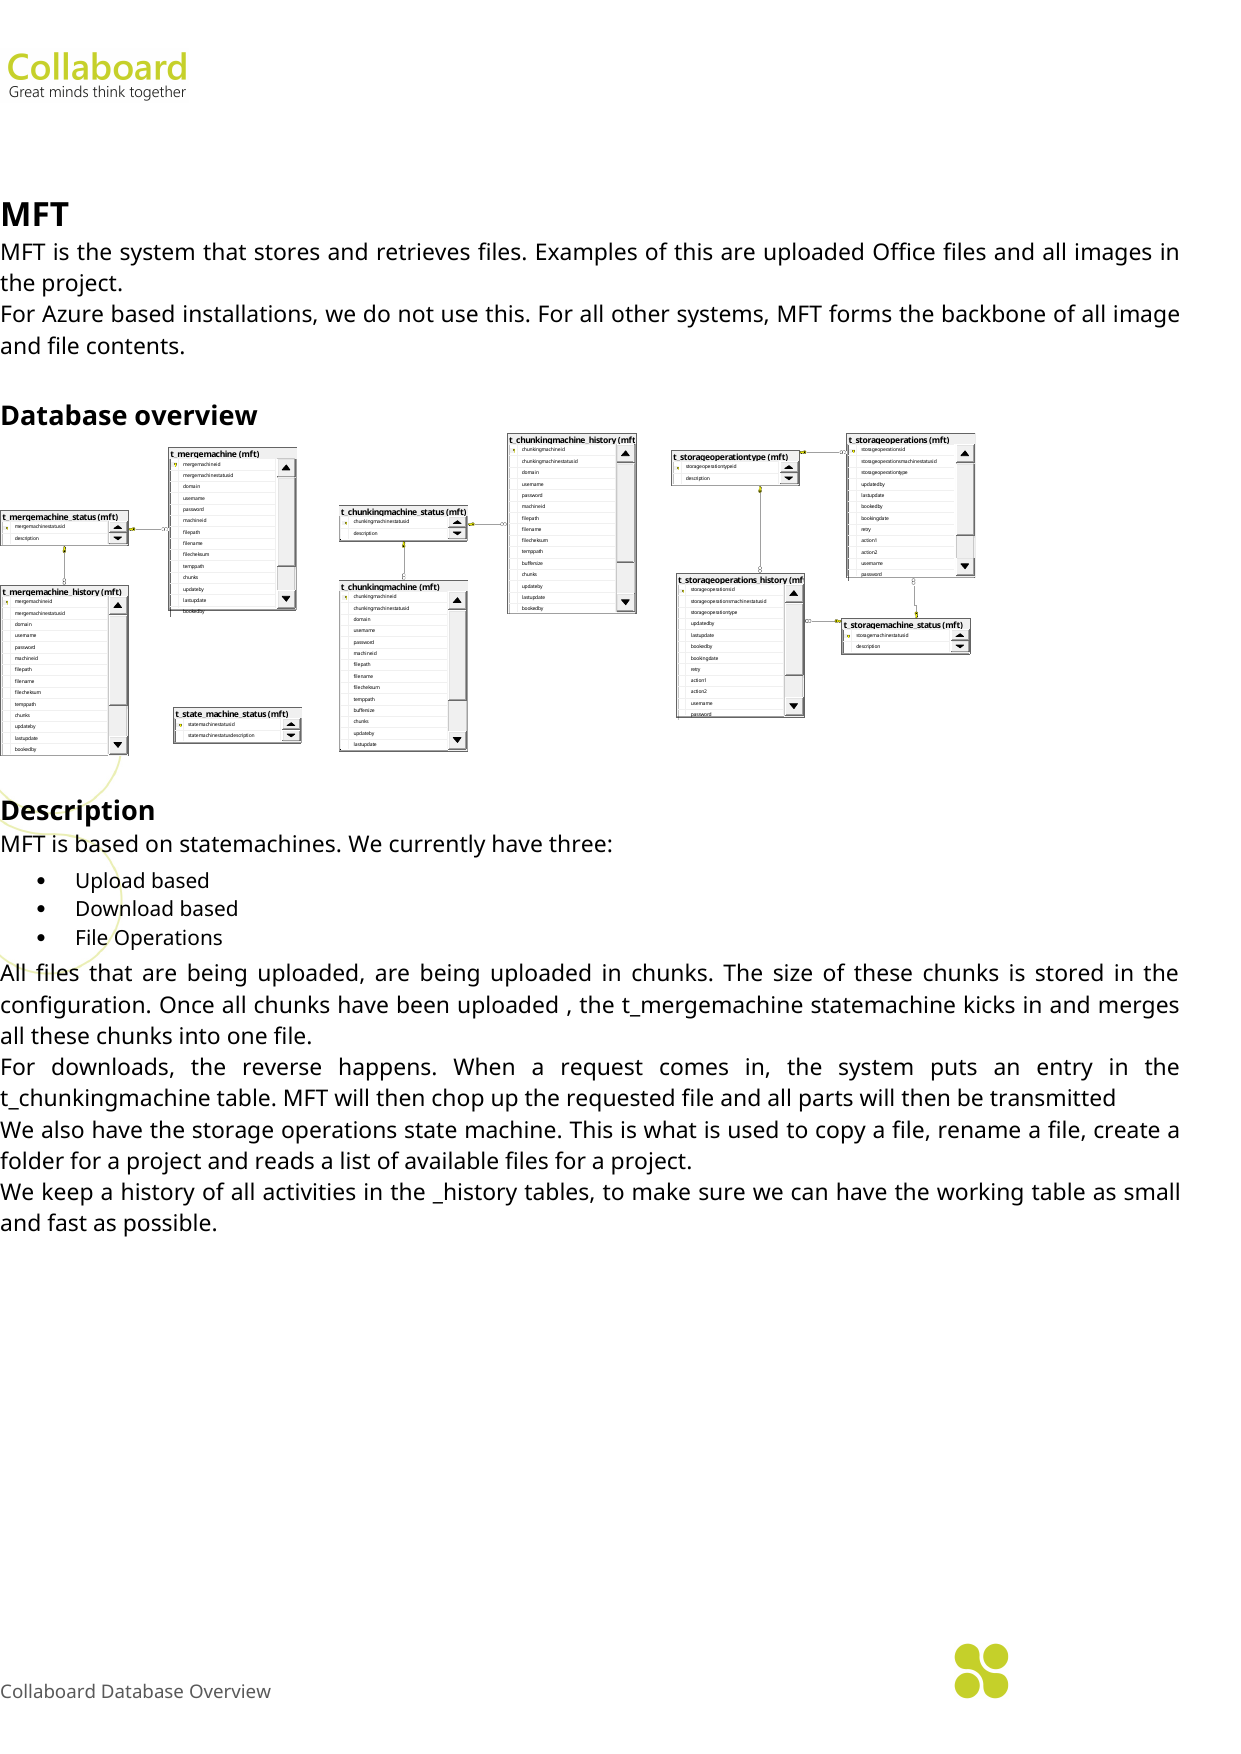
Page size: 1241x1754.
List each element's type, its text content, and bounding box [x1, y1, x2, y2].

subtitle Database overview [0, 396, 1182, 433]
list Download based [37, 894, 1182, 923]
picture [0, 48, 189, 103]
picture [0, 756, 127, 791]
text MFT is based on statemachines. We currently have three: [0, 828, 1182, 859]
subtitle Description [0, 791, 1182, 828]
text All files that are being uploaded, are being uploaded in chunks. The size of these chunks is stored in the configuration. Once all chunks have been uploaded , the t_mergemachine statemachine kicks in and merges all these chunks into one file. [0, 957, 1182, 1051]
text For Azure based installations, we do not use this. For all other systems, MFT forms the backbone of all image and file contents. [0, 298, 1182, 361]
text We also have the storage operations state machine. This is what is used to copy a file, rename a file, create a folder for a project and reads a list of available files for a project. [0, 1113, 1182, 1176]
picture [954, 1643, 1009, 1699]
list Upload based [37, 866, 1182, 894]
text MFT is the system that stores and retrieves files. Examples of this are uploaded Office files and all images in the project. [0, 236, 1182, 298]
list File Operations [37, 923, 1182, 951]
picture [0, 859, 127, 957]
subtitle MFT [0, 190, 1182, 236]
text For downloads, the reverse happens. When a request comes in, the system puts an entry in the t_chunkingmachine table. MFT will then chop up the requested file and all parts will then be transmitted [0, 1051, 1182, 1113]
text We keep a history of all activities in the _history tables, to make sure we can have the working table as small and fast as possible. [0, 1176, 1182, 1238]
